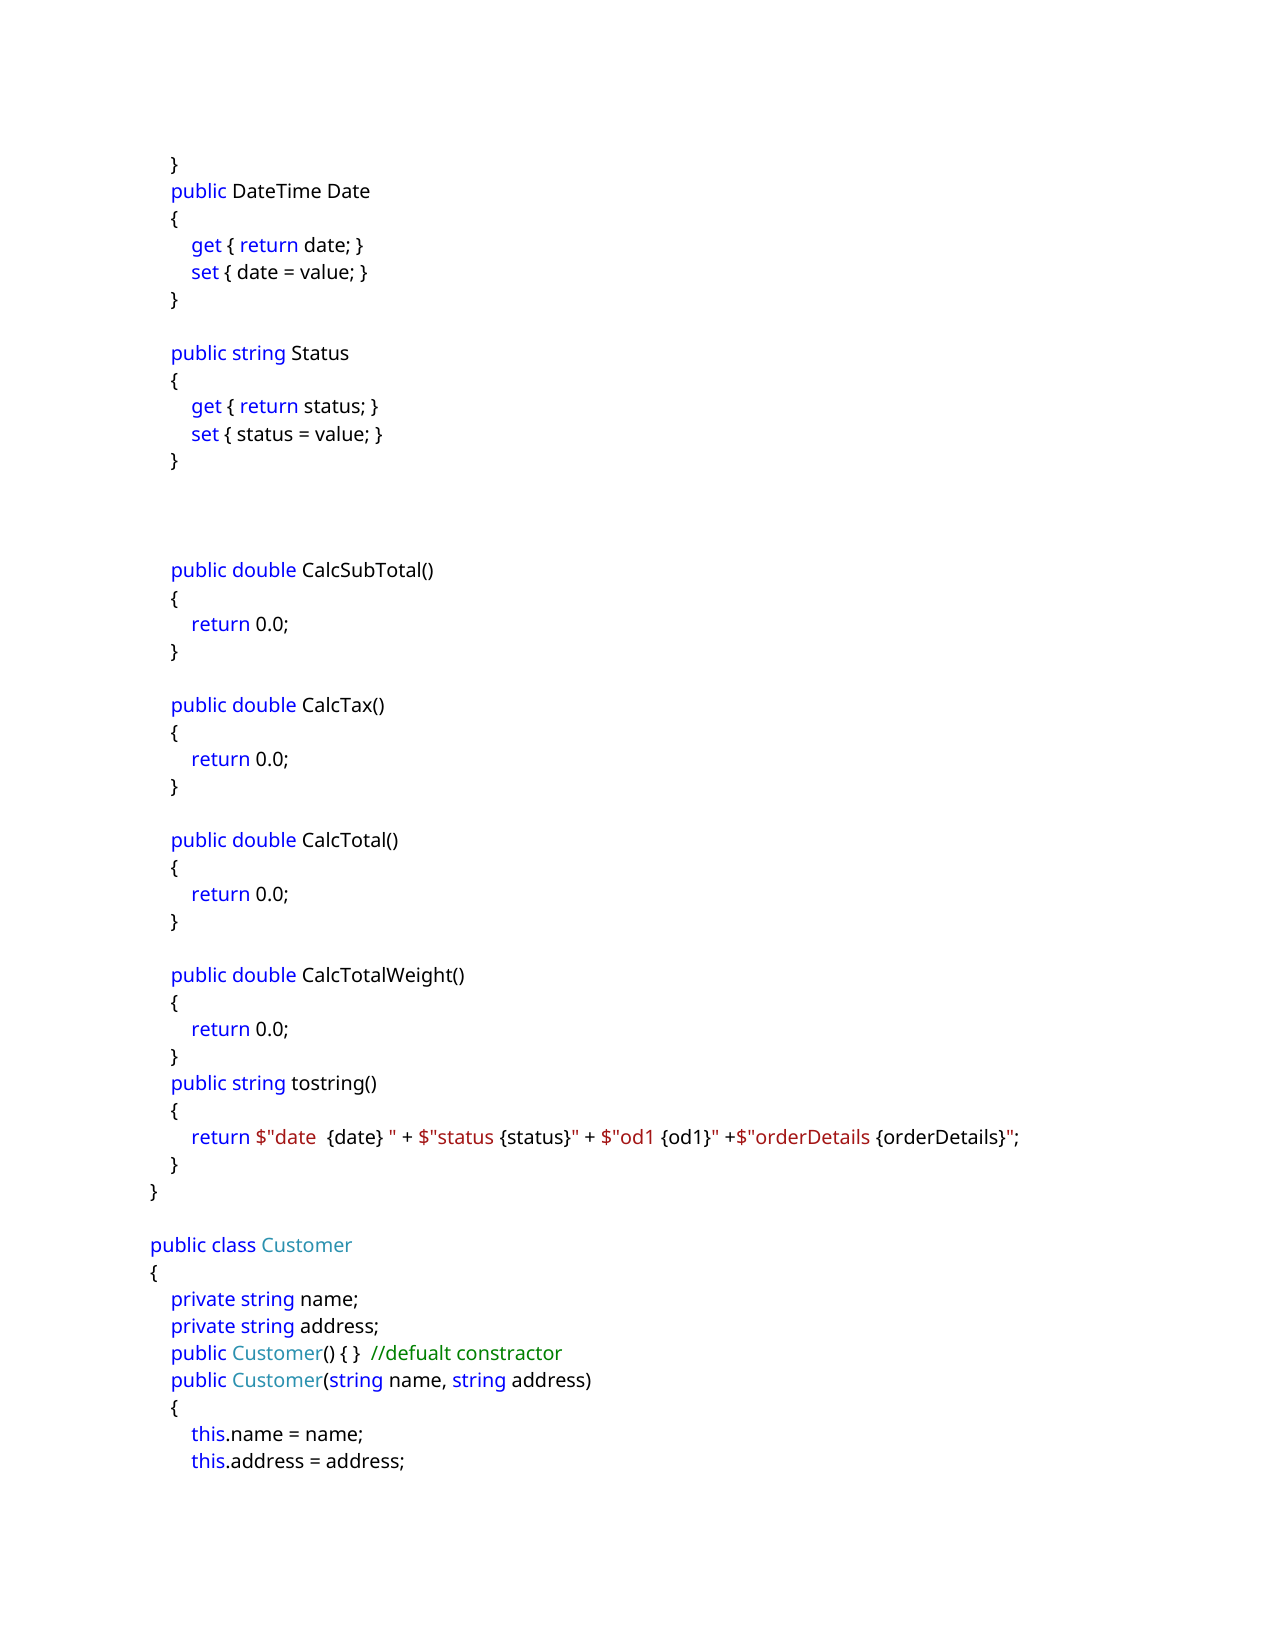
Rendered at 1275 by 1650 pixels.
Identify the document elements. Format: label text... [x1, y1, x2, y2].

text { [150, 204, 1125, 231]
text private string address; [150, 1312, 1125, 1339]
text } [150, 1150, 1125, 1177]
text private string name; [150, 1285, 1125, 1312]
text this.name = name; [150, 1420, 1125, 1447]
text } [150, 638, 1125, 665]
text public string Status [150, 339, 1125, 366]
text { [150, 1258, 1125, 1285]
text return 0.0; [150, 881, 1125, 907]
text return 0.0; [150, 1015, 1125, 1042]
text public Customer() { } //defualt constractor [150, 1339, 1125, 1366]
text set { status = value; } [150, 420, 1125, 447]
text { [150, 366, 1125, 393]
text } [150, 1042, 1125, 1069]
text get { return status; } [150, 393, 1125, 420]
text } [150, 907, 1125, 934]
text return $"date {date} " + $"status {status}" + $"od1 {od1}" +$"orderDetails {orderDetails}"; [150, 1123, 1125, 1150]
text { [150, 584, 1125, 611]
text return 0.0; [150, 746, 1125, 773]
text } [150, 1177, 1125, 1204]
text { [150, 853, 1125, 881]
text set { date = value; } [150, 258, 1125, 285]
text this.address = address; [150, 1447, 1125, 1474]
text public Customer(string name, string address) [150, 1366, 1125, 1393]
text { [150, 1393, 1125, 1420]
text { [150, 719, 1125, 746]
text { [150, 1096, 1125, 1123]
text } [150, 150, 1125, 177]
text { [150, 988, 1125, 1015]
text } [150, 447, 1125, 474]
text } [150, 773, 1125, 799]
text return 0.0; [150, 611, 1125, 638]
text public double CalcTax() [150, 692, 1125, 719]
text } [150, 285, 1125, 312]
text get { return date; } [150, 231, 1125, 258]
text public class Customer [150, 1231, 1125, 1258]
text public DateTime Date [150, 177, 1125, 204]
text public double CalcSubTotal() [150, 557, 1125, 584]
text public double CalcTotalWeight() [150, 961, 1125, 988]
text public string tostring() [150, 1069, 1125, 1096]
text public double CalcTotal() [150, 827, 1125, 853]
